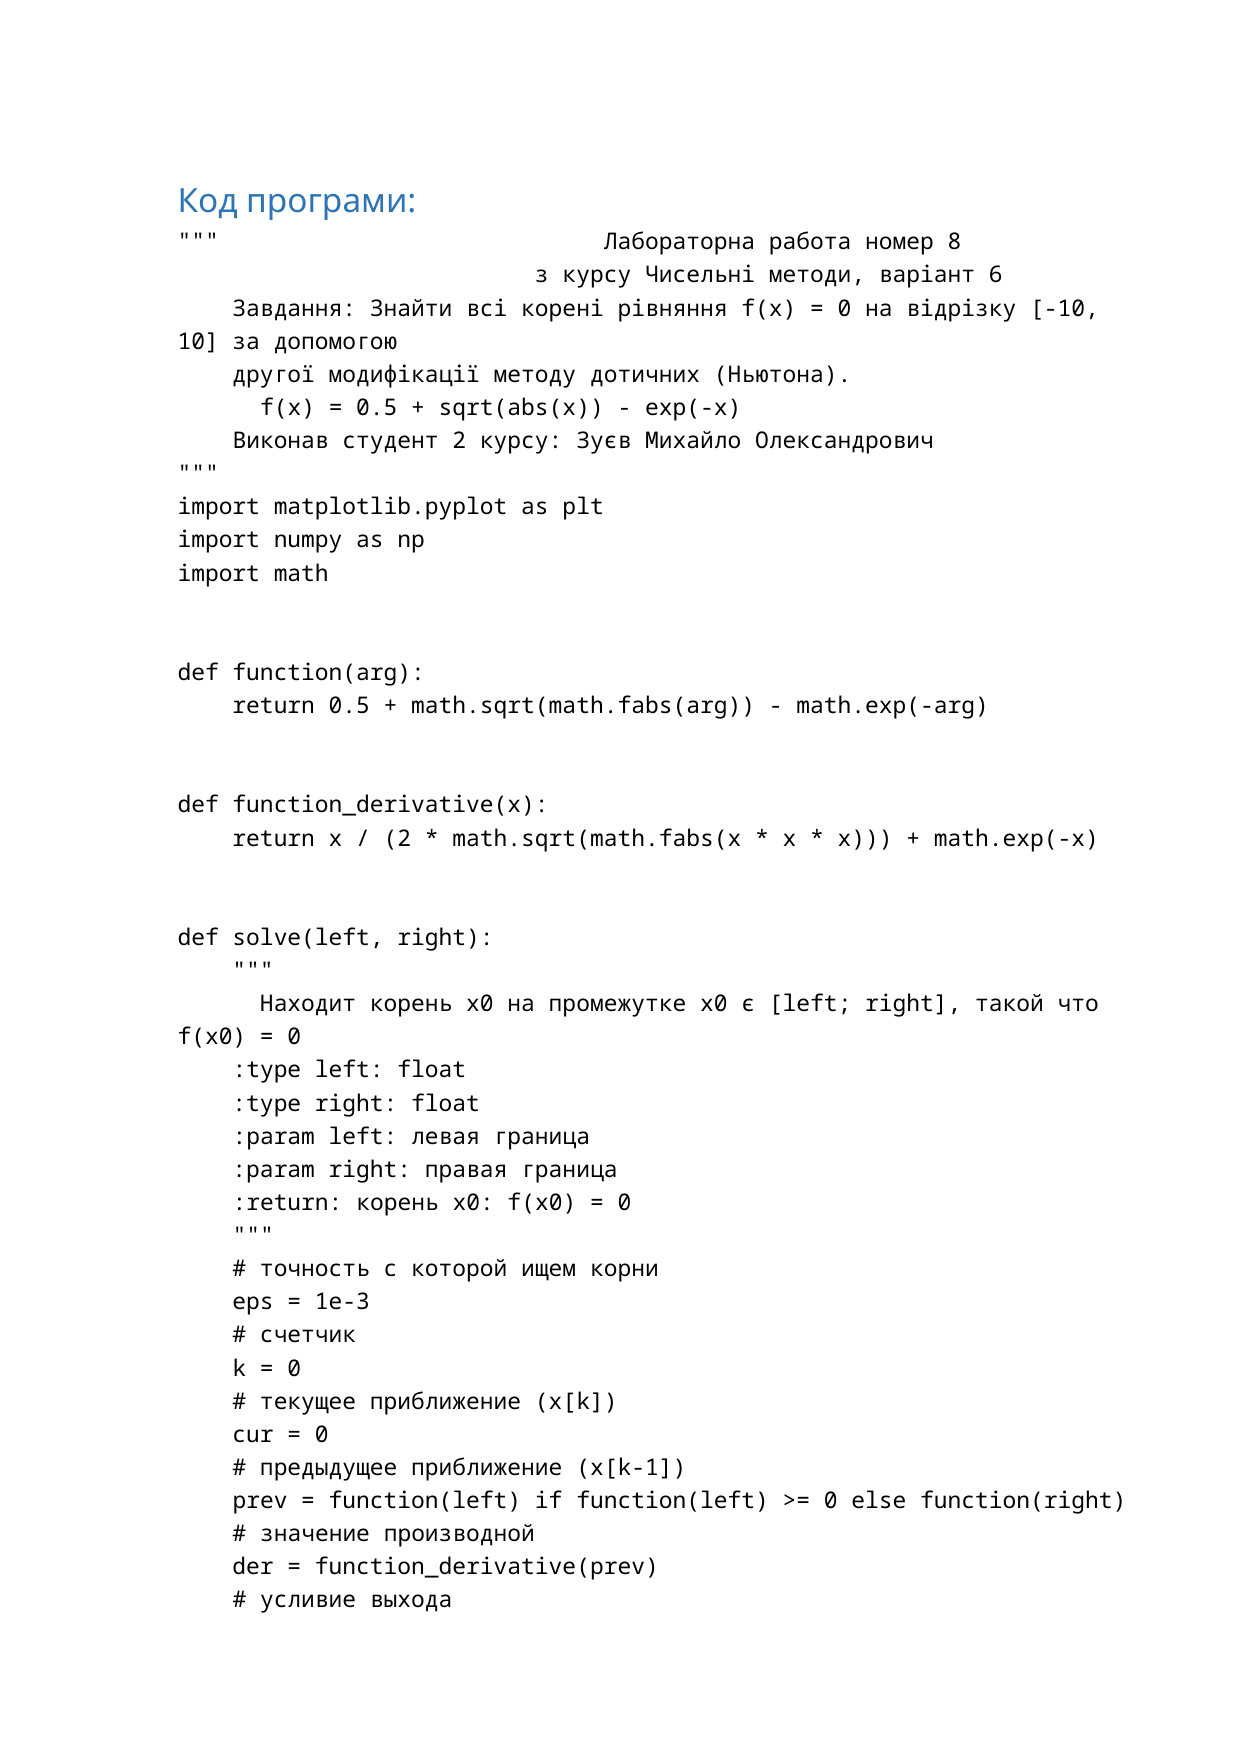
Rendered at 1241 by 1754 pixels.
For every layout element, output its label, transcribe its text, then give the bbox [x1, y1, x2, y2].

text :param right: правая граница [177, 1153, 1152, 1184]
text return 0.5 + math.sqrt(math.fabs(arg)) - math.exp(-arg) [177, 689, 1152, 720]
text cur = 0 [177, 1418, 1152, 1449]
text import math [177, 557, 1152, 588]
text :param left: левая граница [177, 1120, 1152, 1151]
text def function_derivative(x): [177, 788, 1152, 820]
text # текущее приближение (x[k]) [177, 1385, 1152, 1416]
text # счетчик [177, 1318, 1152, 1350]
text prev = function(left) if function(left) >= 0 else function(right) [177, 1484, 1152, 1515]
text Виконав студент 2 курсу: Зуєв Михайло Олександрович [177, 424, 1152, 455]
text :return: корень x0: f(x0) = 0 [177, 1186, 1152, 1217]
text :type left: float [177, 1053, 1152, 1085]
text # усливие выхода [177, 1583, 1152, 1615]
text :type right: float [177, 1087, 1152, 1118]
text Находит корень x0 на промежутке x0 є [left; right], такой что f(x0) = 0 [177, 987, 1152, 1052]
text der = function_derivative(prev) [177, 1550, 1152, 1582]
text # значение производной [177, 1517, 1152, 1548]
text import numpy as np [177, 523, 1152, 555]
text """ Лабораторна работа номер 8 [177, 225, 1152, 257]
text з курсу Чисельні методи, варіант 6 [177, 258, 1152, 290]
text """ [177, 457, 1152, 488]
text f(x) = 0.5 + sqrt(abs(x)) - exp(-x) [177, 391, 1152, 422]
text return x / (2 * math.sqrt(math.fabs(x * x * x))) + math.exp(-x) [177, 822, 1152, 853]
text import matplotlib.pyplot as plt [177, 490, 1152, 522]
text k = 0 [177, 1352, 1152, 1383]
text eps = 1e-3 [177, 1285, 1152, 1317]
text """ [177, 1219, 1152, 1250]
text Завдання: Знайти всі корені рівняння f(x) = 0 на відрізку [-10, 10] за допомогою [177, 292, 1152, 356]
text другої модифікації методу дотичних (Ньютона). [177, 358, 1152, 389]
text """ [177, 954, 1152, 985]
text def function(arg): [177, 656, 1152, 687]
text def solve(left, right): [177, 921, 1152, 952]
subtitle Код програми: [177, 177, 1152, 223]
text # точность с которой ищем корни [177, 1252, 1152, 1283]
text # предыдущее приближение (x[k-1]) [177, 1451, 1152, 1482]
